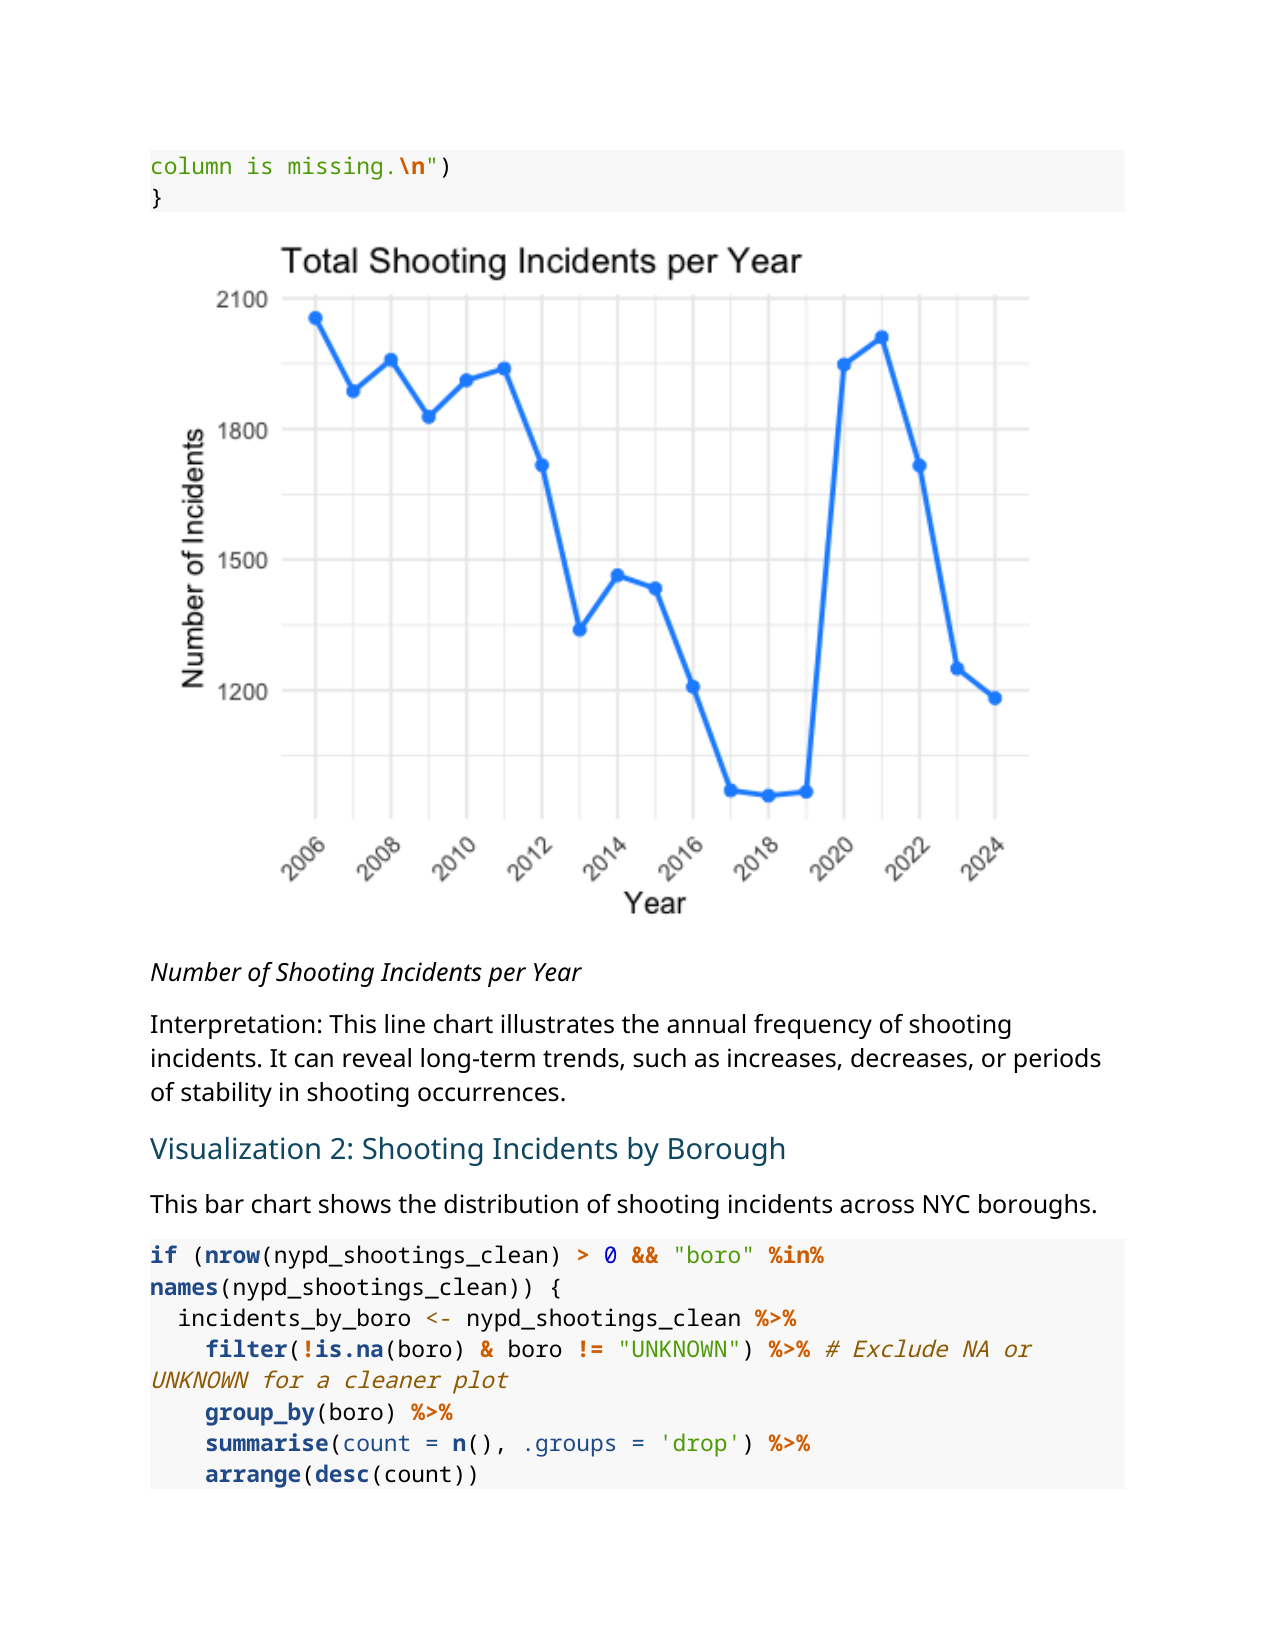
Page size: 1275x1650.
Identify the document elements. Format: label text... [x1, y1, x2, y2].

picture [168, 233, 1044, 934]
subtitle Visualization 2: Shooting Incidents by Borough [150, 1128, 1125, 1168]
text This bar chart shows the distribution of shooting incidents across NYC boroughs. [150, 1186, 1125, 1220]
text Interpretation: This line chart illustrates the annual frequency of shooting incidents. It can reveal long-term trends, such as increases, decreases, or periods of stability in shooting occurrences. [150, 1007, 1125, 1109]
text Number of Shooting Incidents per Year [150, 954, 1125, 988]
